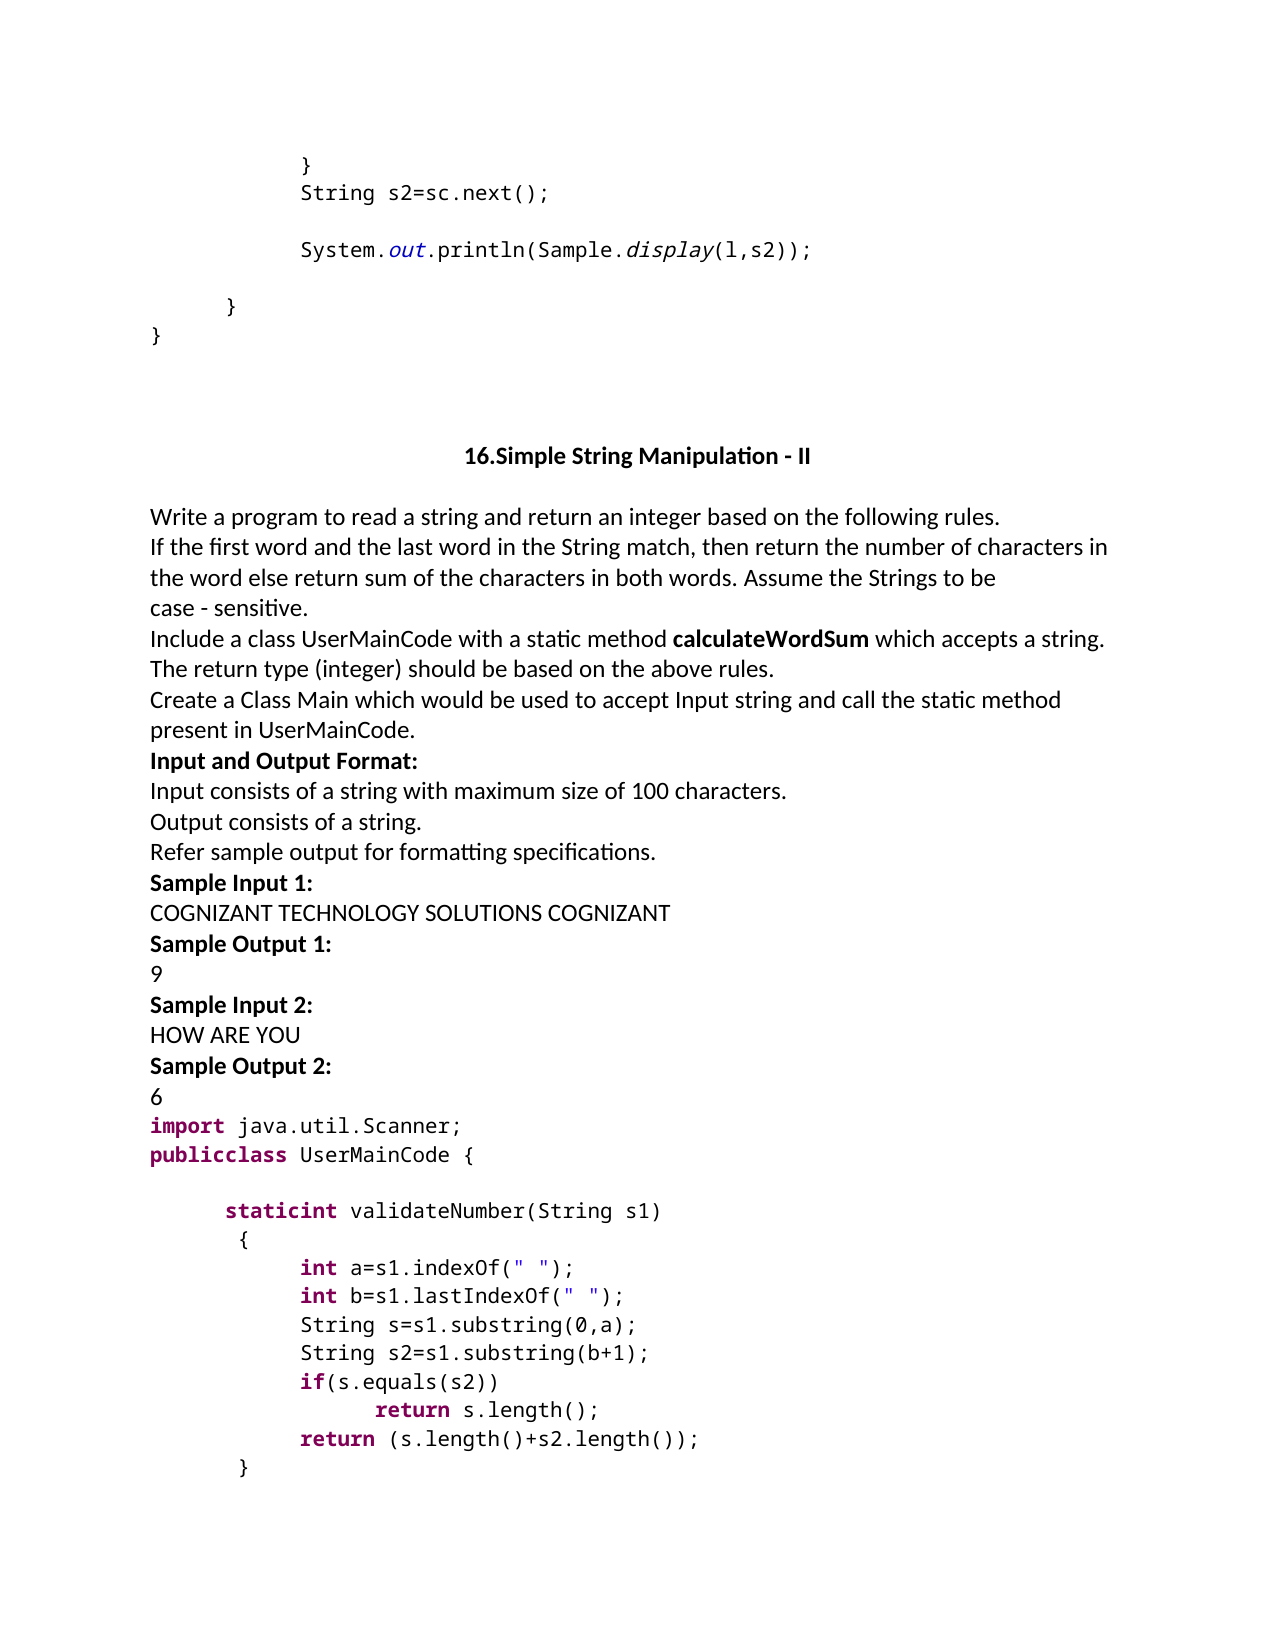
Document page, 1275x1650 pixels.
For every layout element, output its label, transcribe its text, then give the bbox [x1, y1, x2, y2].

text 9 [150, 959, 1125, 989]
text staticint validateNumber(String s1) [150, 1196, 1125, 1224]
text String s=s1.substring(0,a); [150, 1310, 1125, 1338]
text int b=s1.lastIndexOf(" "); [150, 1281, 1125, 1310]
text Include a class UserMainCode with a static method calculateWordSum which accepts a string. The return type (integer) should be based on the above rules. [150, 623, 1125, 684]
text String s2=s1.substring(b+1); [150, 1338, 1125, 1367]
text } [150, 291, 1125, 320]
text 16.Simple String Manipulation - II [150, 440, 1125, 470]
text int a=s1.indexOf(" "); [150, 1253, 1125, 1281]
text Sample Input 2: [150, 989, 1125, 1020]
text publicclass UserMainCode { [150, 1140, 1125, 1168]
text Sample Output 1: [150, 928, 1125, 959]
text Sample Input 1: [150, 867, 1125, 898]
text import java.util.Scanner; [150, 1111, 1125, 1140]
text COGNIZANT TECHNOLOGY SOLUTIONS COGNIZANT [150, 898, 1125, 928]
text Refer sample output for formatting specifications. [150, 837, 1125, 867]
text Write a program to read a string and return an integer based on the following rules. [150, 501, 1125, 531]
text String s2=sc.next(); [150, 178, 1125, 207]
text Sample Output 2: [150, 1050, 1125, 1081]
text } [150, 320, 1125, 348]
text If the first word and the last word in the String match, then return the number of characters in the word else return sum of the characters in both words. Assume the Strings to be case - sensitive. [150, 531, 1125, 623]
text Input consists of a string with maximum size of 100 characters. [150, 776, 1125, 806]
text if(s.equals(s2)) [150, 1367, 1125, 1395]
text return s.length(); [150, 1395, 1125, 1424]
text } [150, 1452, 1125, 1481]
text { [150, 1224, 1125, 1253]
text Output consists of a string. [150, 806, 1125, 837]
text System.out.println(Sample.display(l,s2)); [150, 235, 1125, 263]
text Create a Class Main which would be used to accept Input string and call the static method present in UserMainCode. [150, 684, 1125, 745]
text 6 [150, 1081, 1125, 1111]
text return (s.length()+s2.length()); [150, 1424, 1125, 1452]
text Input and Output Format: [150, 745, 1125, 776]
text } [150, 150, 1125, 178]
text HOW ARE YOU [150, 1020, 1125, 1050]
